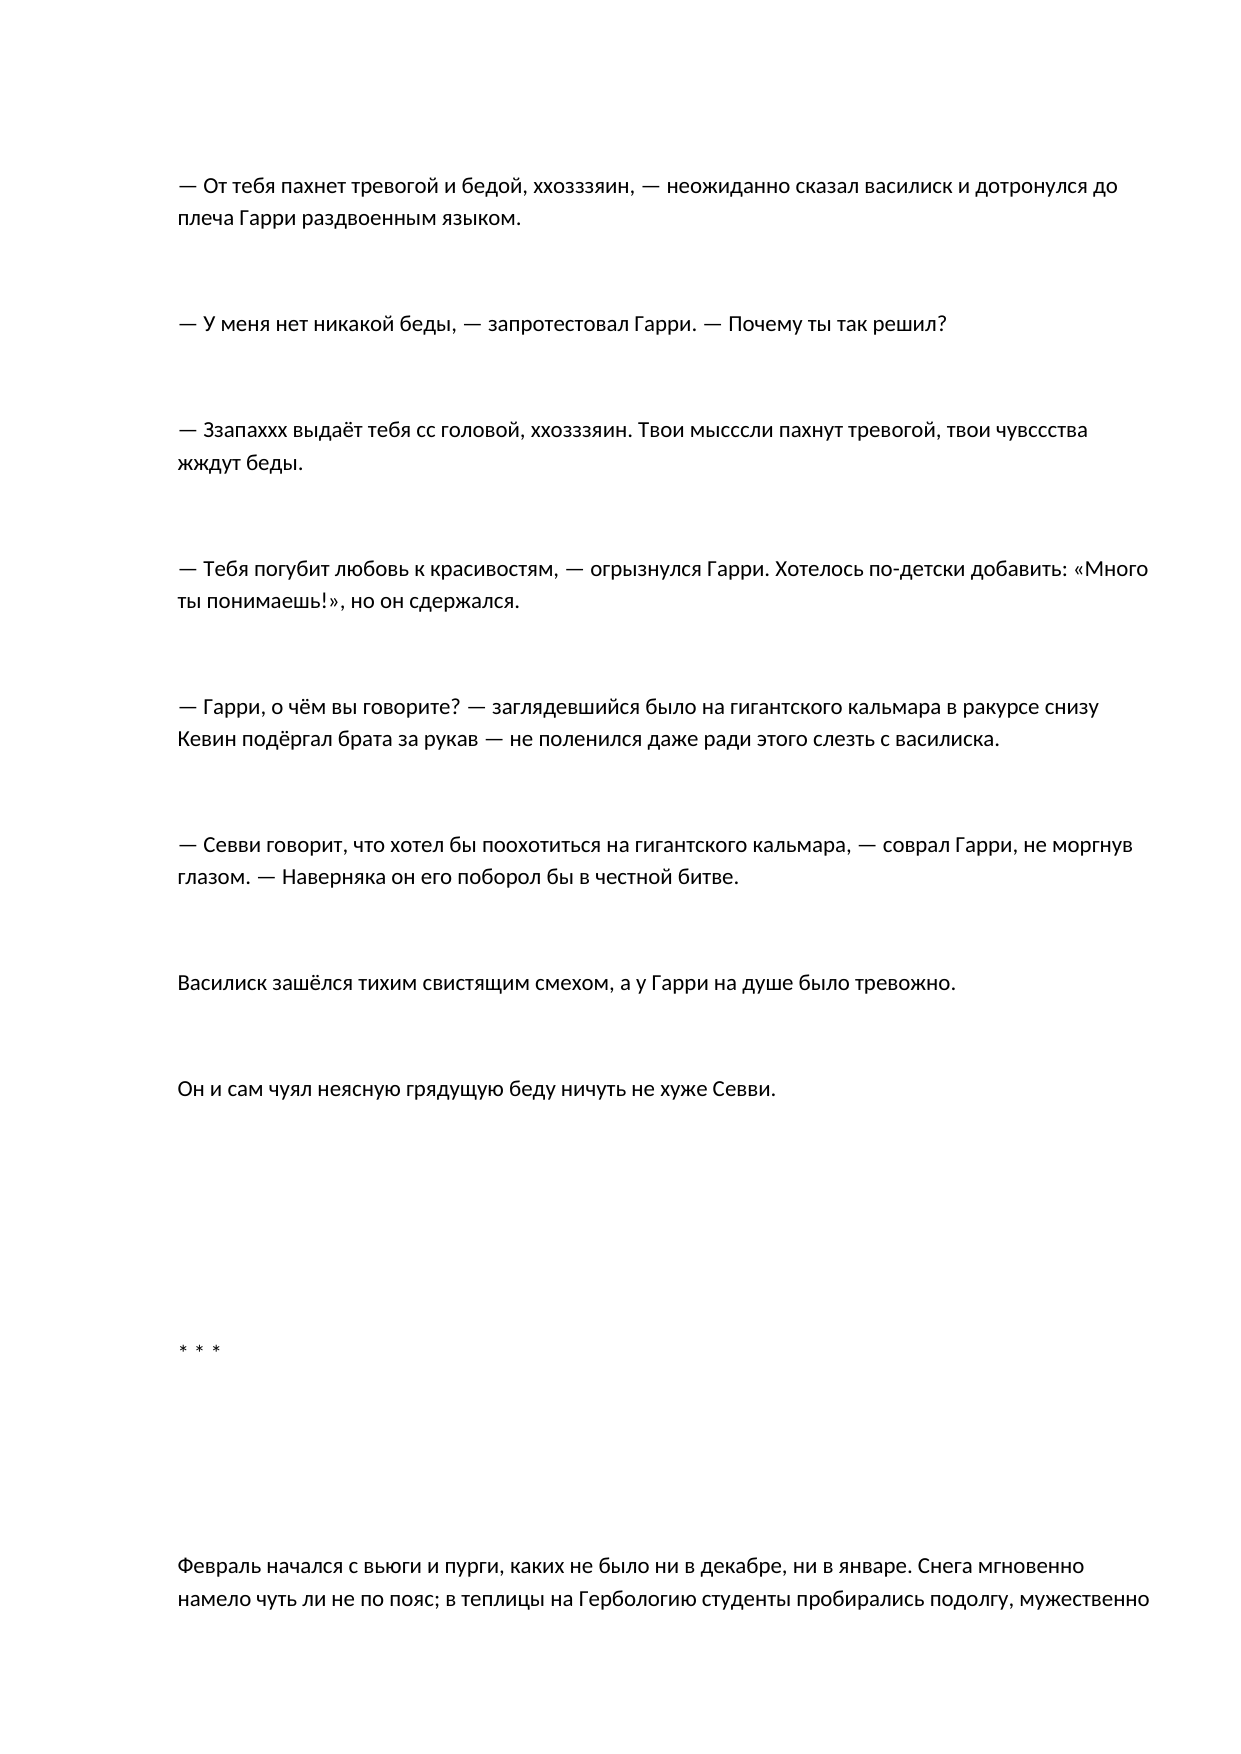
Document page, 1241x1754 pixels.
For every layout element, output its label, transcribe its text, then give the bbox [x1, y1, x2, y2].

text — Тебя погубит любовь к красивостям, — огрызнулся Гарри. Хотелось по-детски добавить: «Много ты понимаешь!», но он сдержался. [177, 554, 1152, 614]
text — У меня нет никакой беды, — запротестовал Гарри. — Почему ты так решил? [177, 309, 1152, 337]
text Он и сам чуял неясную грядущую беду ничуть не хуже Севви. [177, 1074, 1152, 1102]
text — Гарри, о чём вы говорите? — заглядевшийся было на гигантского кальмара в ракурсе снизу Кевин подёргал брата за рукав — не поленился даже ради этого слезть с василиска. [177, 692, 1152, 752]
text — От тебя пахнет тревогой и бедой, ххозззяин, — неожиданно сказал василиск и дотронулся до плеча Гарри раздвоенным языком. [177, 171, 1152, 231]
text — Севви говорит, что хотел бы поохотиться на гигантского кальмара, — соврал Гарри, не моргнув глазом. — Наверняка он его поборол бы в честной битве. [177, 830, 1152, 890]
text — Ззапаххх выдаёт тебя сс головой, ххозззяин. Твои мысссли пахнут тревогой, твои чувссства жждут беды. [177, 415, 1152, 476]
text * * * [177, 1339, 1152, 1367]
text Василиск зашёлся тихим свистящим смехом, а у Гарри на душе было тревожно. [177, 968, 1152, 996]
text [177, 1552, 1152, 1612]
